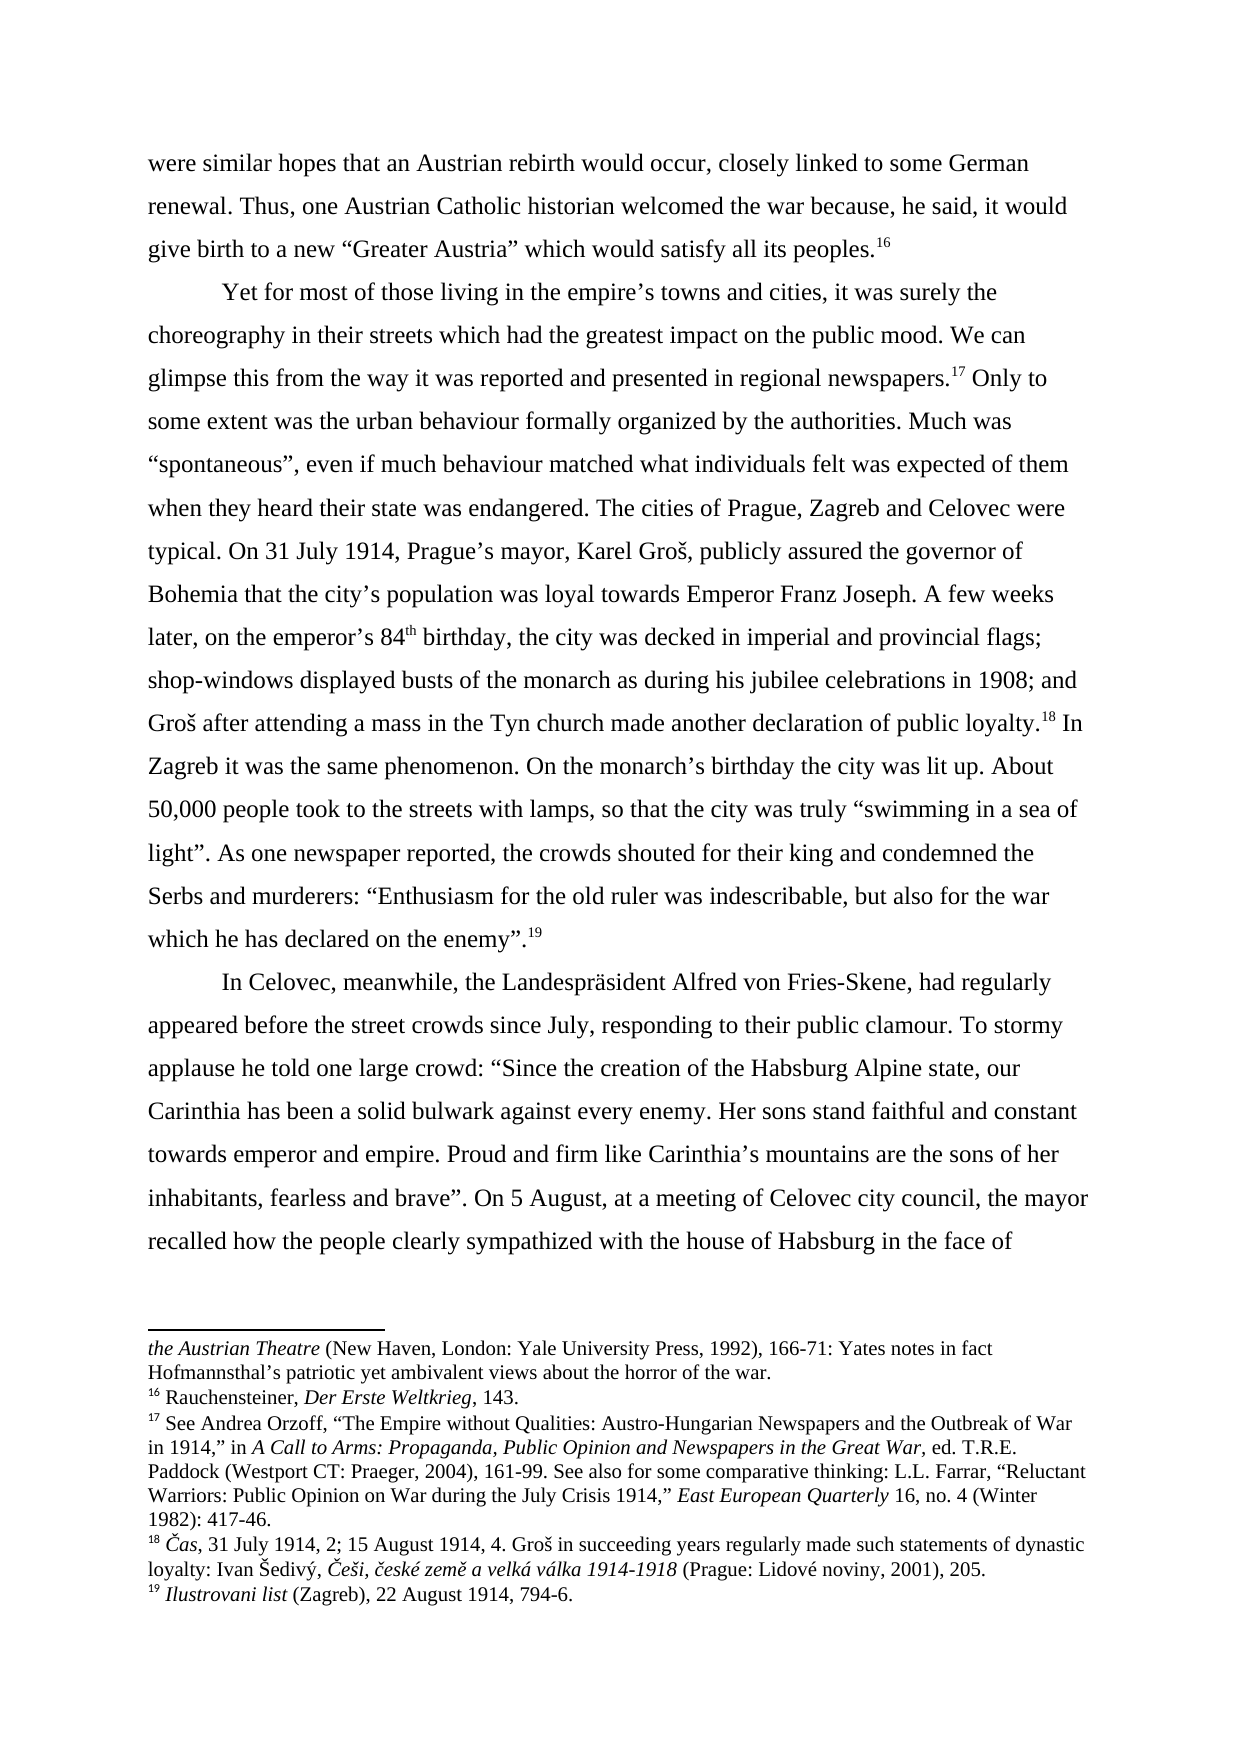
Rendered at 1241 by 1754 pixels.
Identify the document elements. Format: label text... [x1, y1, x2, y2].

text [148, 148, 1093, 263]
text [148, 967, 1093, 1254]
text Yet for most of those living in the empire’s towns and cities, it was surely the choreography in their streets which had the greatest impact on the public mood. We can glimpse this from the way it was reported and presented in regional newspapers. Only to some extent was the urban behaviour formally organized by the authorities. Much was “spontaneous”, even if much behaviour matched what individuals felt was expected of them when they heard their state was endangered. The cities of Prague, Zagreb and Celovec were typical. On 31 July 1914, Prague’s mayor, Karel Groš, publicly assured the governor of Bohemia that the city’s population was loyal towards Emperor Franz Joseph. A few weeks later, on the emperor’s 84th birthday, the city was decked in imperial and provincial flags; shop-windows displayed busts of the monarch as during his jubilee celebrations in 1908; and Groš after attending a mass in the Tyn church made another declaration of public loyalty. In Zagreb it was the same phenomenon. On the monarch’s birthday the city was lit up. About 50,000 people took to the streets with lamps, so that the city was truly “swimming in a sea of light”. As one newspaper reported, the crowds shouted for their king and condemned the Serbs and murderers: “Enthusiasm for the old ruler was indescribable, but also for the war which he has declared on the enemy”. [148, 277, 1093, 953]
